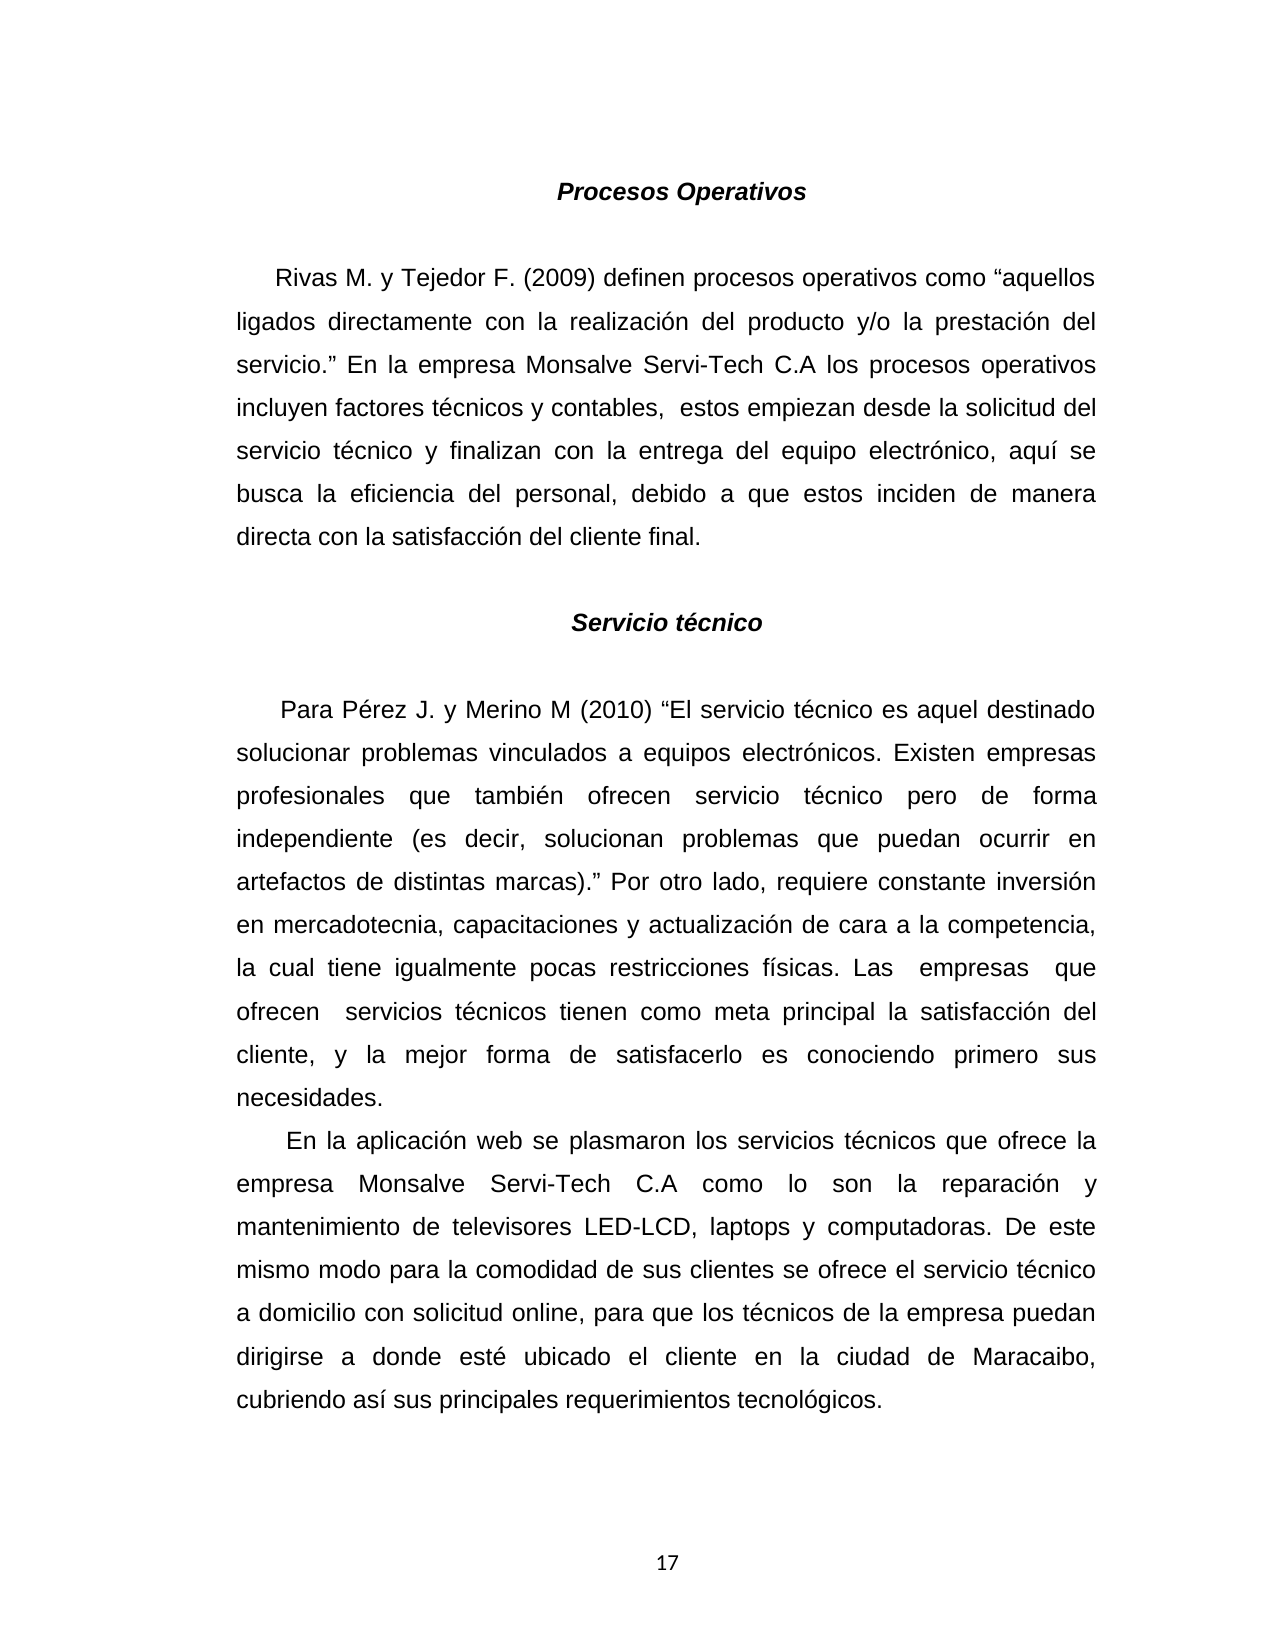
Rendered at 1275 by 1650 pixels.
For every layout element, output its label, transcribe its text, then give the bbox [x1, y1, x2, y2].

text Procesos Operativos [236, 177, 1098, 206]
text Servicio técnico [236, 608, 1098, 637]
text En la aplicación web se plasmaron los servicios técnicos que ofrece la empresa Monsalve Servi-Tech C.A como lo son la reparación y mantenimiento de televisores LED-LCD, laptops y computadoras. De este mismo modo para la comodidad de sus clientes se ofrece el servicio técnico a domicilio con solicitud online, para que los técnicos de la empresa puedan dirigirse a donde esté ubicado el cliente en la ciudad de Maracaibo, cubriendo así sus principales requerimientos tecnológicos. [236, 1126, 1098, 1413]
text Para Pérez J. y Merino M (2010) “El servicio técnico es aquel destinado solucionar problemas vinculados a equipos electrónicos. Existen empresas profesionales que también ofrecen servicio técnico pero de forma independiente (es decir, solucionan problemas que puedan ocurrir en artefactos de distintas marcas).” Por otro lado, requiere constante inversión en mercadotecnia, capacitaciones y actualización de cara a la competencia, la cual tiene igualmente pocas restricciones físicas. Las empresas que ofrecen servicios técnicos tienen como meta principal la satisfacción del cliente, y la mejor forma de satisfacerlo es conociendo primero sus necesidades. [236, 695, 1098, 1112]
text Rivas M. y Tejedor F. (2009) definen procesos operativos como “aquellos ligados directamente con la realización del producto y/o la prestación del servicio.” En la empresa Monsalve Servi-Tech C.A los procesos operativos incluyen factores técnicos y contables, estos empiezan desde la solicitud del servicio técnico y finalizan con la entrega del equipo electrónico, aquí se busca la eficiencia del personal, debido a que estos inciden de manera directa con la satisfacción del cliente final. [236, 263, 1098, 551]
